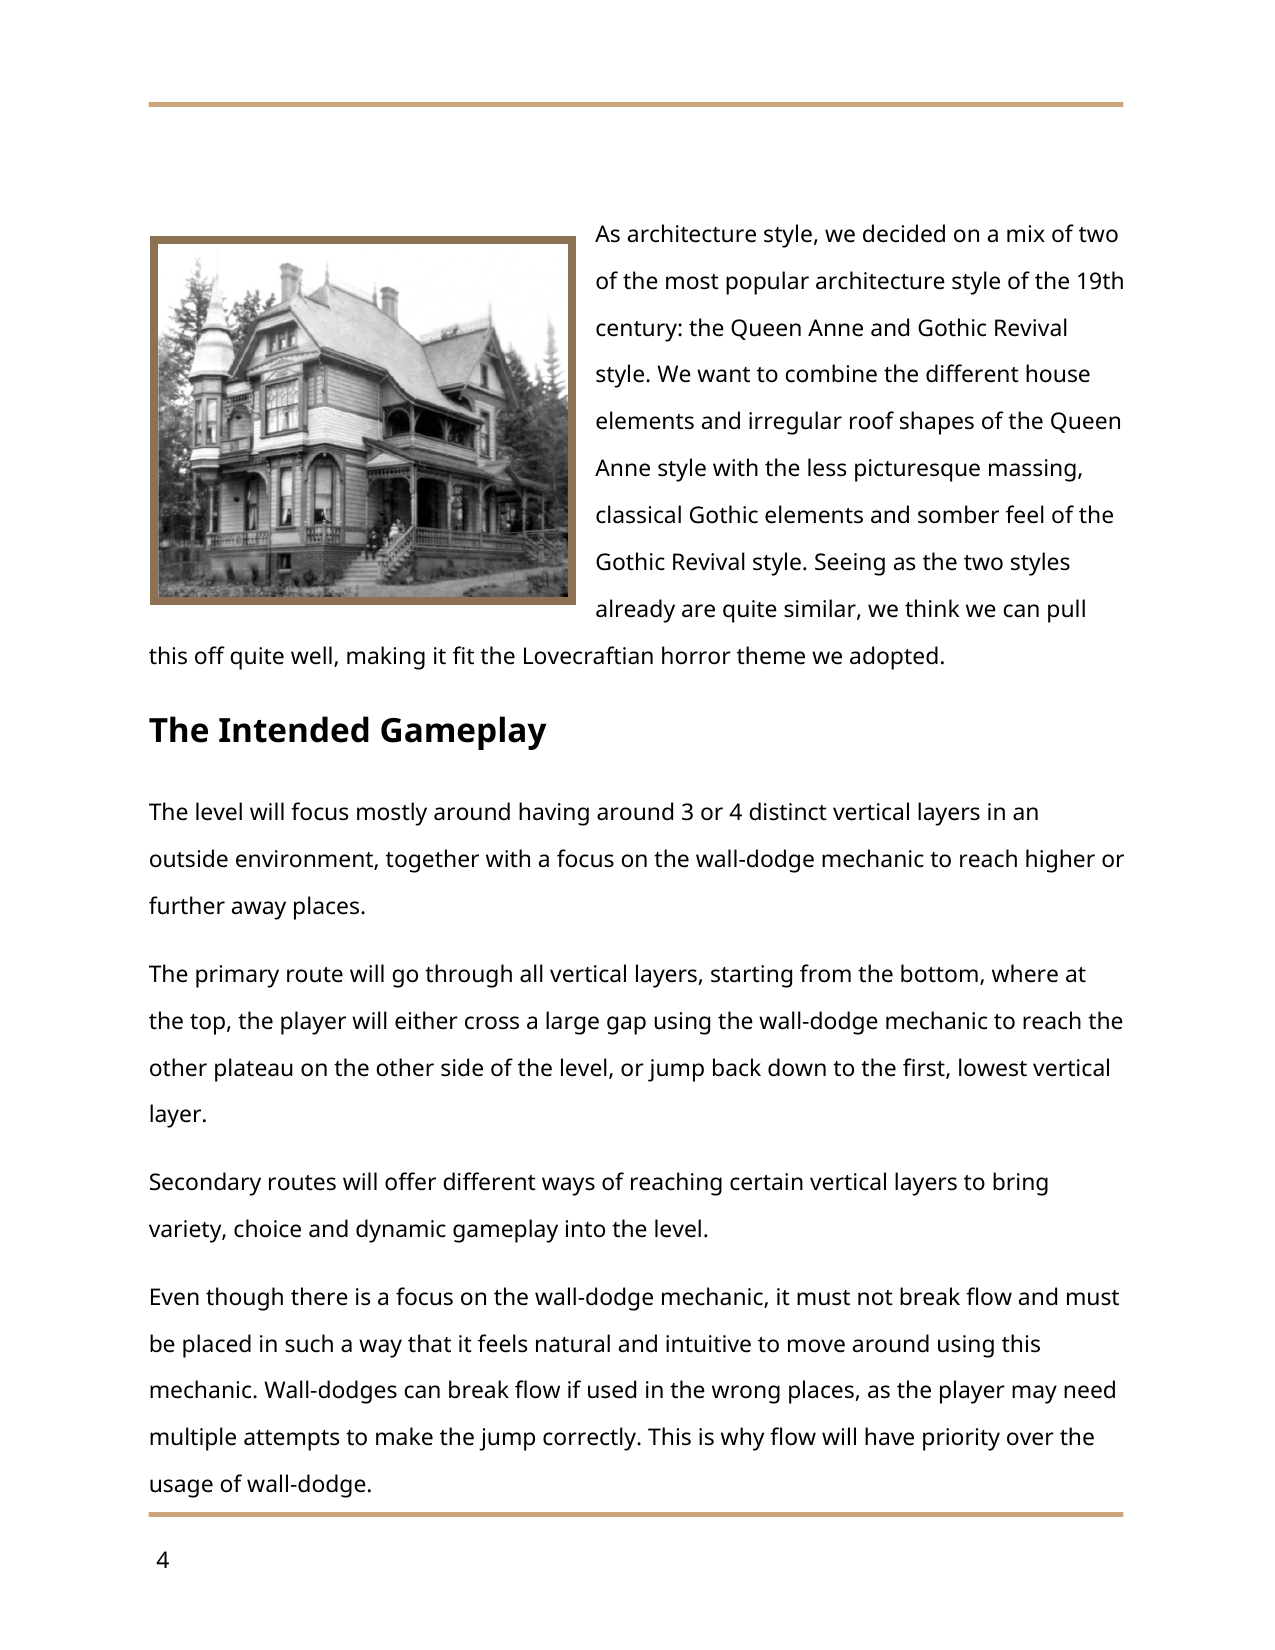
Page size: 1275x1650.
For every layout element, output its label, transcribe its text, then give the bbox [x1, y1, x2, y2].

text Secondary routes will offer different ways of reaching certain vertical layers to bring variety, choice and dynamic gameplay into the level. [148, 1166, 1125, 1244]
picture [148, 1512, 1124, 1517]
text The level will focus mostly around having around 3 or 4 distinct vertical layers in an outside environment, together with a focus on the wall-dodge mechanic to reach higher or further away places. [148, 796, 1125, 921]
text The primary route will go through all vertical layers, starting from the bottom, where at the top, the player will either cross a large gap using the wall-dodge mechanic to reach the other plateau on the other side of the level, or jump back down to the first, lowest vertical layer. [148, 958, 1125, 1129]
subtitle The Intended Gameplay [148, 707, 1125, 753]
picture [148, 102, 1124, 107]
picture [158, 244, 568, 597]
text Even though there is a focus on the wall-dodge mechanic, it must not break flow and must be placed in such a way that it feels natural and intuitive to move around using this mechanic. Wall-dodges can break flow if used in the wrong places, as the player may need multiple attempts to make the jump correctly. This is why flow will have priority over the usage of wall-dodge. [148, 1281, 1125, 1499]
